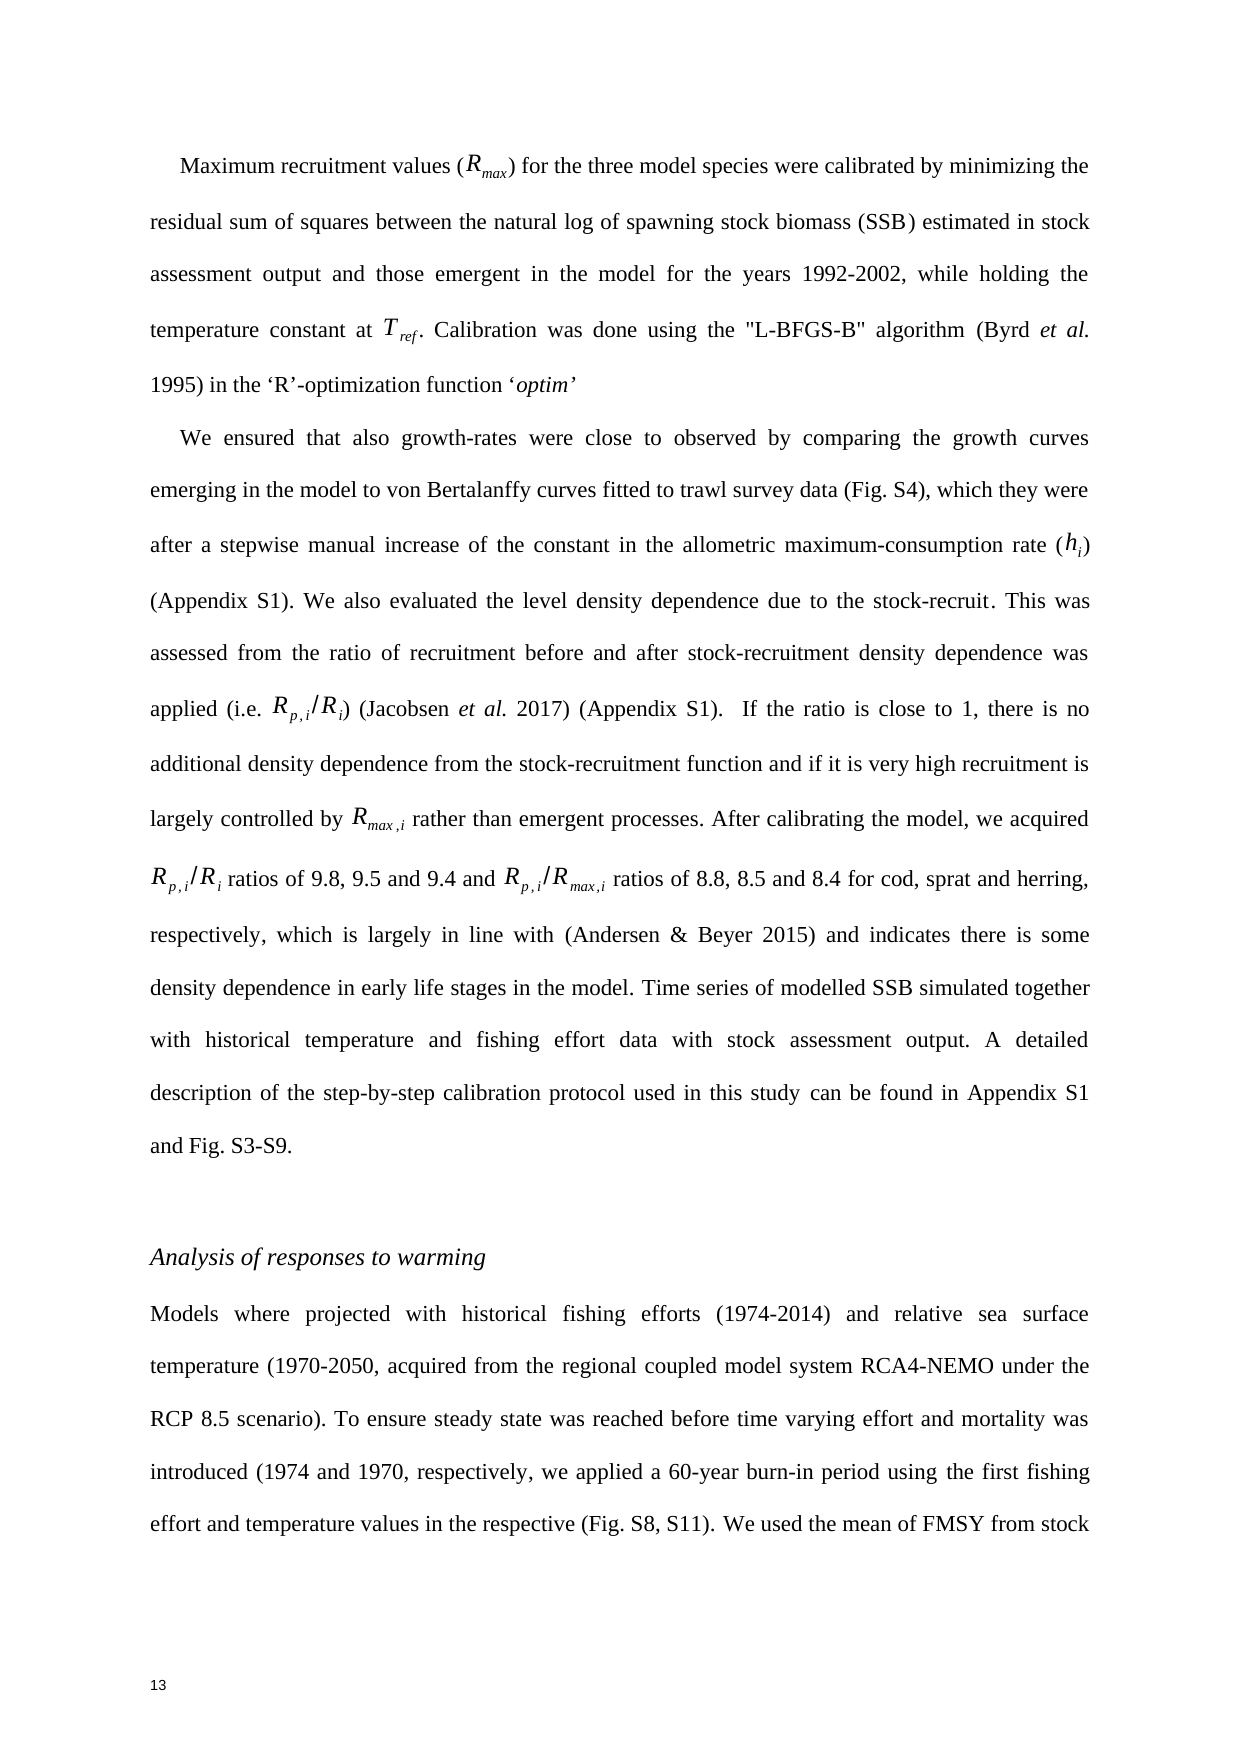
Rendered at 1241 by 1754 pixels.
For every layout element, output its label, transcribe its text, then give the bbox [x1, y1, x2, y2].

text Maximum recruitment values () for the three model species were calibrated by minimizing the residual sum of squares between the natural log of spawning stock biomass (SSB) estimated in stock assessment output and those emergent in the model for the years 1992-2002, while holding the temperature constant at . Calibration was done using the "L-BFGS-B" algorithm (Byrd et al. 1995) in the ‘R’-optimization function ‘optim’ [150, 150, 1090, 397]
text Analysis of responses to warming [150, 1242, 1090, 1271]
text We ensured that also growth-rates were close to observed by comparing the growth curves emerging in the model to von Bertalanffy curves fitted to trawl survey data (Fig. S4), which they were after a stepwise manual increase of the constant in the allometric maximum-consumption rate () (Appendix S1). We also evaluated the level density dependence due to the stock-recruit. This was assessed from the ratio of recruitment before and after stock-recruitment density dependence was applied (i.e. ) (Jacobsen et al. 2017) (Appendix S1). If the ratio is close to 1, there is no additional density dependence from the stock-recruitment function and if it is very high recruitment is largely controlled by rather than emergent processes. After calibrating the model, we acquired ratios of 9.8, 9.5 and 9.4 and ratios of 8.8, 8.5 and 8.4 for cod, sprat and herring, respectively, which is largely in line with (Andersen & Beyer 2015) and indicates there is some density dependence in early life stages in the model. Time series of modelled SSB simulated together with historical temperature and fishing effort data with stock assessment output. A detailed description of the step-by-step calibration protocol used in this study can be found in Appendix S1 and Fig. S3-S9. [150, 423, 1090, 1158]
